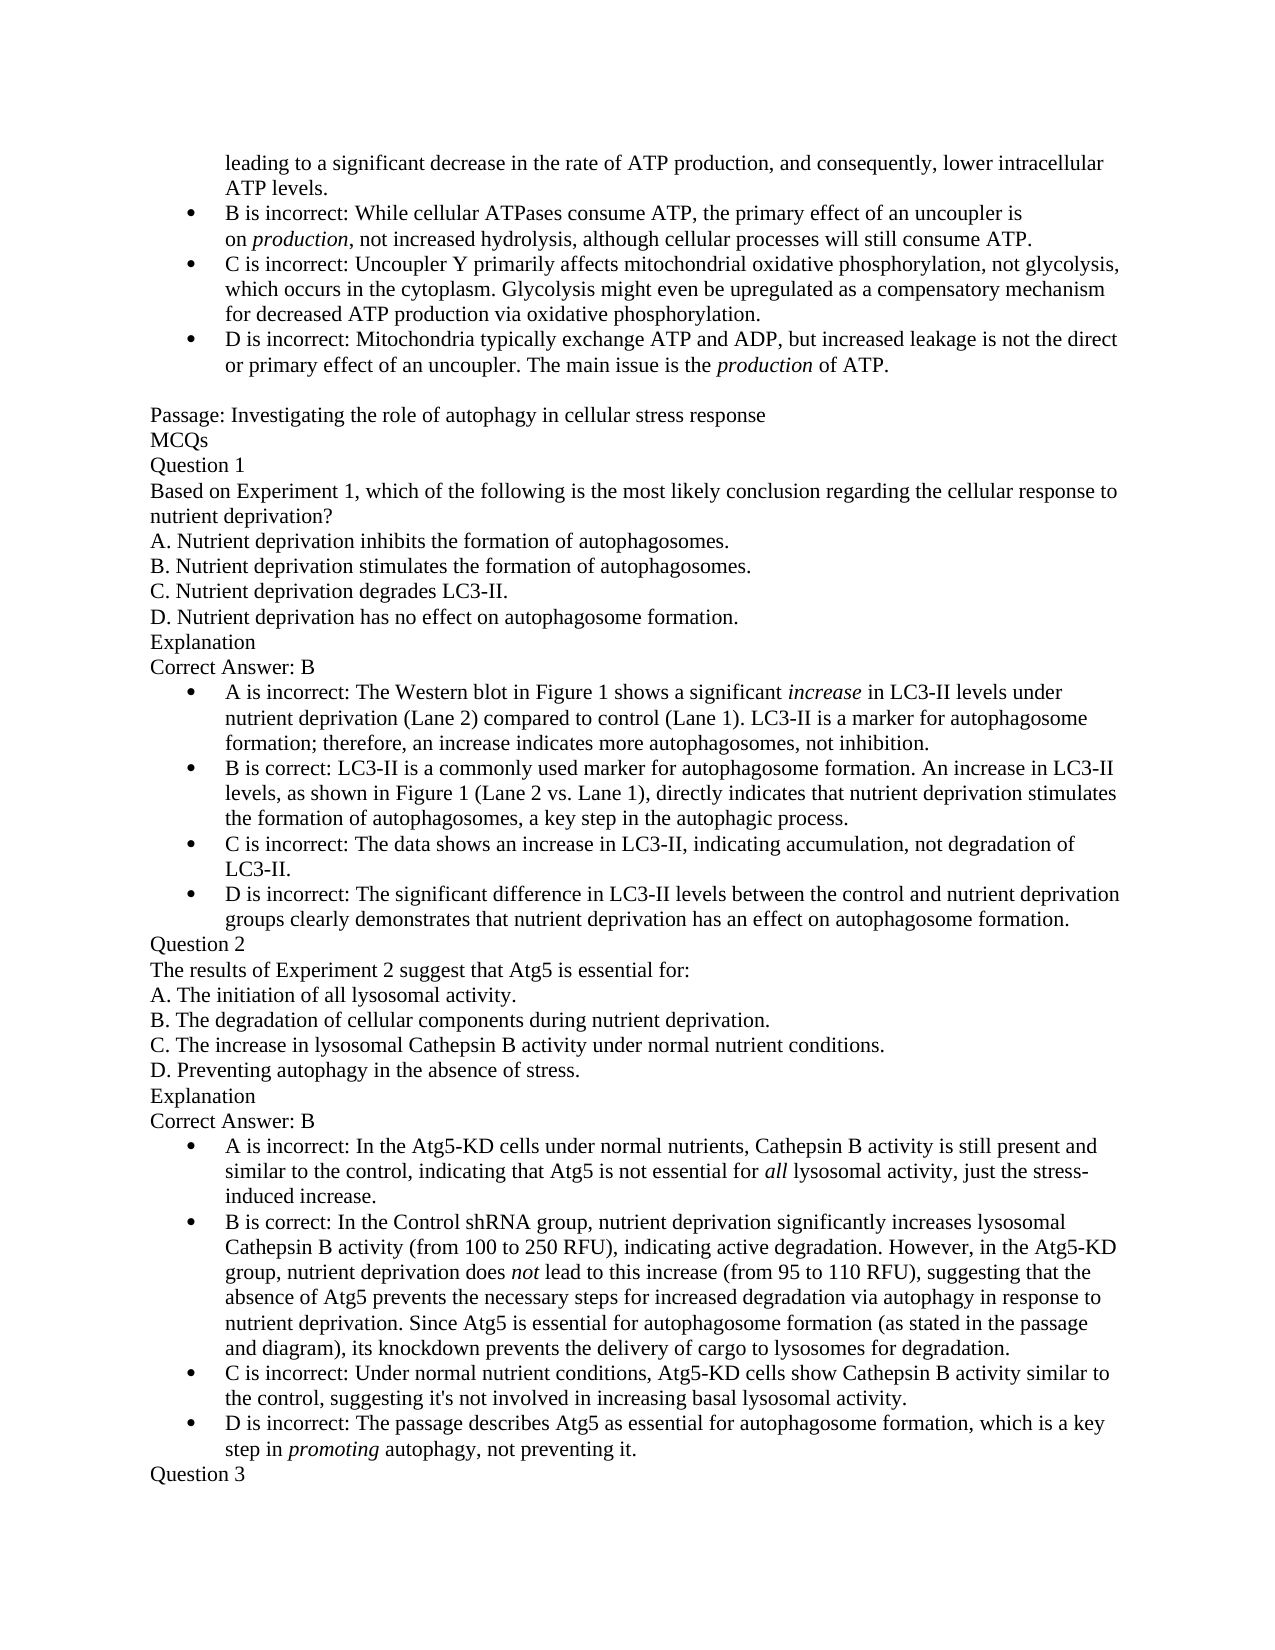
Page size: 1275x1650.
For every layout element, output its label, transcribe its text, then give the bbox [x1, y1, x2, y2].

list D is incorrect: The passage describes Atg5 as essential for autophagosome formation, which is a key step in promoting autophagy, not preventing it. [187, 1410, 1125, 1461]
list B is incorrect: While cellular ATPases consume ATP, the primary effect of an uncoupler is on production, not increased hydrolysis, although cellular processes will still consume ATP. [187, 200, 1125, 251]
text Explanation [150, 629, 1125, 654]
list C is incorrect: Uncoupler Y primarily affects mitochondrial oxidative phosphorylation, not glycolysis, which occurs in the cytoplasm. Glycolysis might even be upregulated as a compensatory mechanism for decreased ATP production via oxidative phosphorylation. [187, 251, 1125, 326]
text Question 3 [150, 1461, 1125, 1486]
text Correct Answer: B [150, 654, 1125, 679]
text Based on Experiment 1, which of the following is the most likely conclusion regarding the cellular response to nutrient deprivation? [150, 478, 1125, 528]
list B is correct: LC3-II is a commonly used marker for autophagosome formation. An increase in LC3-II levels, as shown in Figure 1 (Lane 2 vs. Lane 1), directly indicates that nutrient deprivation stimulates the formation of autophagosomes, a key step in the autophagic process. [187, 755, 1125, 831]
text MCQs [150, 427, 1125, 452]
list D is incorrect: Mitochondria typically exchange ATP and ADP, but increased leakage is not the direct or primary effect of an uncoupler. The main issue is the production of ATP. [187, 326, 1125, 377]
text A. The initiation of all lysosomal activity. B. The degradation of cellular components during nutrient deprivation. C. The increase in lysosomal Cathepsin B activity under normal nutrient conditions. D. Preventing autophagy in the absence of stress. [150, 982, 1125, 1083]
list D is incorrect: The significant difference in LC3-II levels between the control and nutrient deprivation groups clearly demonstrates that nutrient deprivation has an effect on autophagosome formation. [187, 881, 1125, 931]
text Explanation [150, 1083, 1125, 1108]
text A. Nutrient deprivation inhibits the formation of autophagosomes. B. Nutrient deprivation stimulates the formation of autophagosomes. C. Nutrient deprivation degrades LC3-II. D. Nutrient deprivation has no effect on autophagosome formation. [150, 528, 1125, 629]
text Question 2 [150, 931, 1125, 957]
list B is correct: In the Control shRNA group, nutrient deprivation significantly increases lysosomal Cathepsin B activity (from 100 to 250 RFU), indicating active degradation. However, in the Atg5-KD group, nutrient deprivation does not lead to this increase (from 95 to 110 RFU), suggesting that the absence of Atg5 prevents the necessary steps for increased degradation via autophagy in response to nutrient deprivation. Since Atg5 is essential for autophagosome formation (as stated in the passage and diagram), its knockdown prevents the delivery of cargo to lysosomes for degradation. [187, 1209, 1125, 1360]
list C is incorrect: The data shows an increase in LC3-II, indicating accumulation, not degradation of LC3-II. [187, 831, 1125, 881]
text Correct Answer: B [150, 1108, 1125, 1133]
text Question 1 [150, 452, 1125, 478]
list C is incorrect: Under normal nutrient conditions, Atg5-KD cells show Cathepsin B activity similar to the control, suggesting it's not involved in increasing basal lysosomal activity. [187, 1360, 1125, 1410]
list A is incorrect: In the Atg5-KD cells under normal nutrients, Cathepsin B activity is still present and similar to the control, indicating that Atg5 is not essential for all lysosomal activity, just the stress-induced increase. [187, 1133, 1125, 1209]
list A is incorrect: The Western blot in Figure 1 shows a significant increase in LC3-II levels under nutrient deprivation (Lane 2) compared to control (Lane 1). LC3-II is a marker for autophagosome formation; therefore, an increase indicates more autophagosomes, not inhibition. [187, 679, 1125, 755]
text The results of Experiment 2 suggest that Atg5 is essential for: [150, 957, 1125, 982]
text Passage: Investigating the role of autophagy in cellular stress response [150, 402, 1125, 427]
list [187, 150, 1125, 200]
